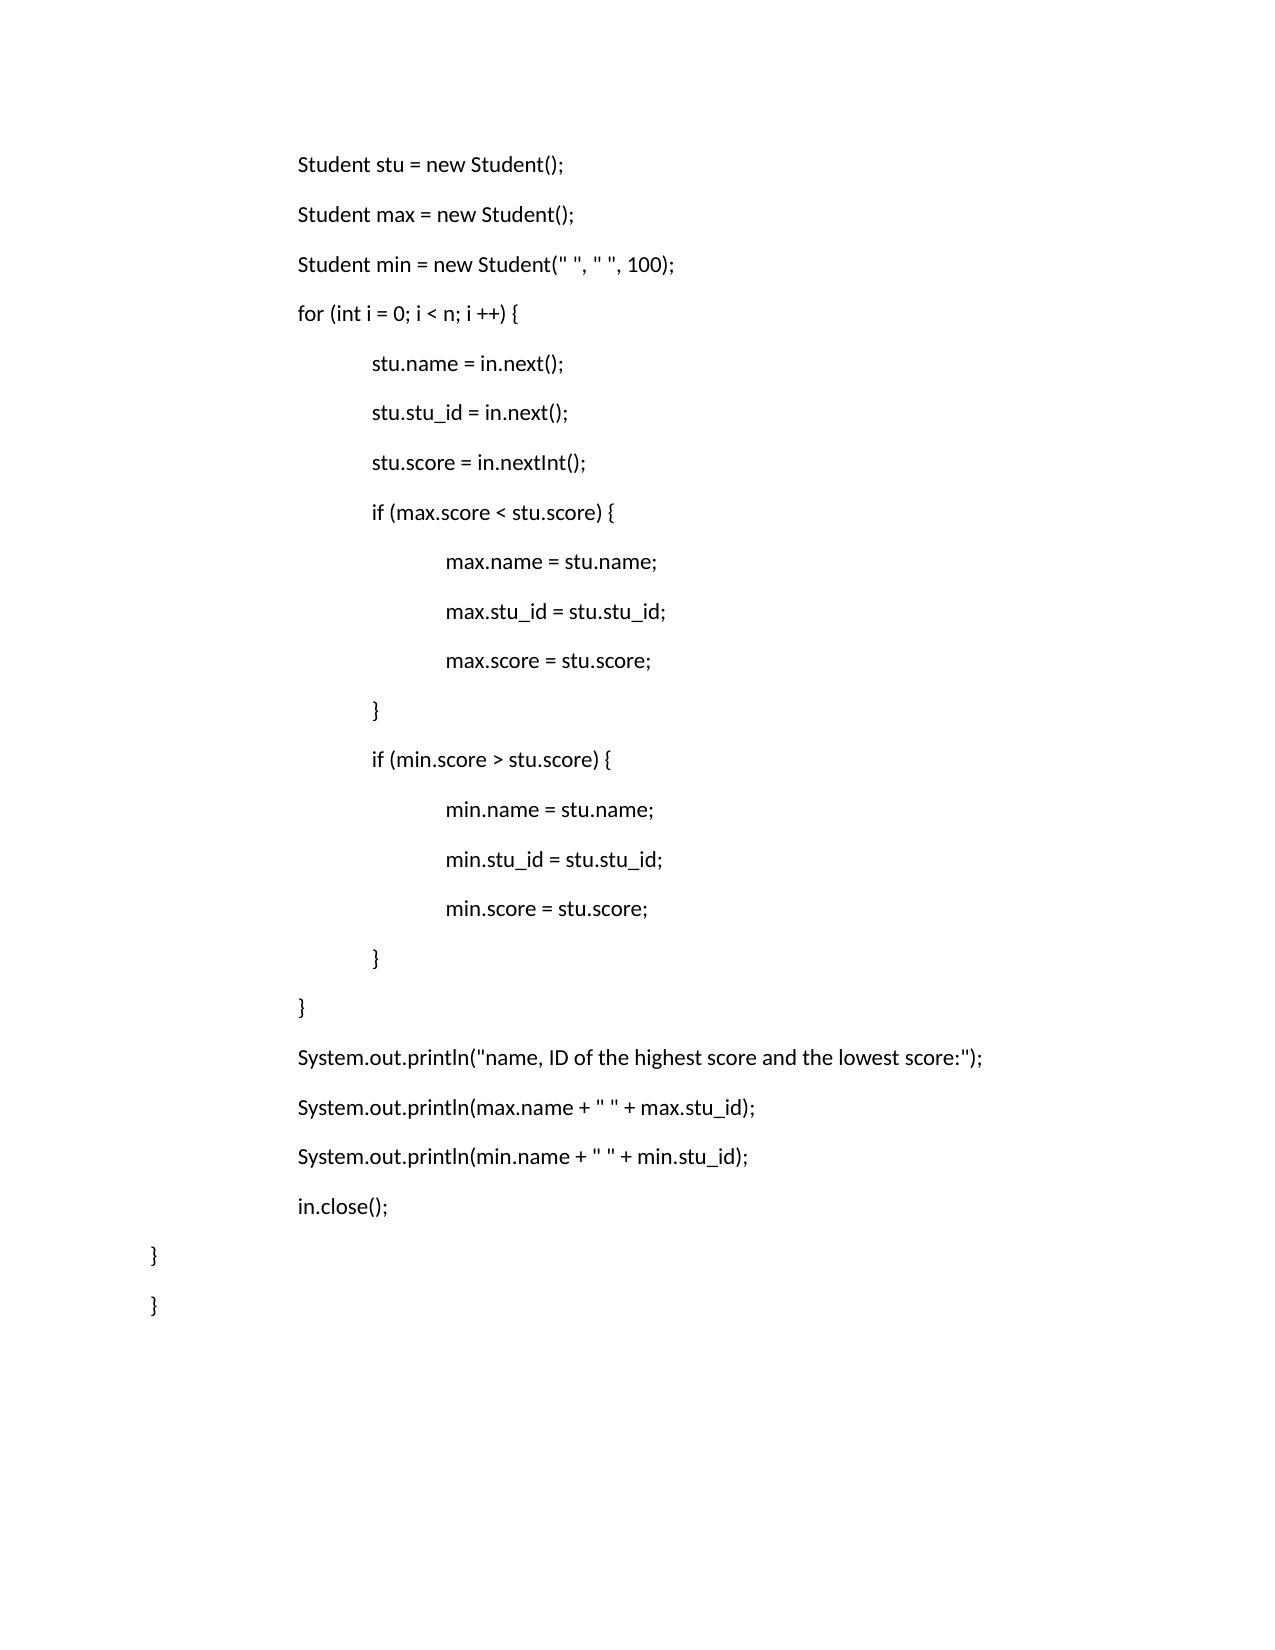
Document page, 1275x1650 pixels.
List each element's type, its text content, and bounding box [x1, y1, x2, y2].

text stu.stu_id = in.next(); [150, 398, 1125, 427]
text if (min.score > stu.score) { [150, 745, 1125, 774]
text for (int i = 0; i < n; i ++) { [150, 299, 1125, 327]
text System.out.println("name, ID of the highest score and the lowest score:"); [150, 1042, 1125, 1071]
text min.score = stu.score; [150, 894, 1125, 922]
text if (max.score < stu.score) { [150, 497, 1125, 526]
text in.close(); [150, 1191, 1125, 1220]
text max.name = stu.name; [150, 547, 1125, 575]
text Student max = new Student(); [150, 199, 1125, 228]
text Student stu = new Student(); [150, 150, 1125, 179]
text min.stu_id = stu.stu_id; [150, 844, 1125, 873]
text System.out.println(max.name + " " + max.stu_id); [150, 1092, 1125, 1121]
text } [150, 993, 1125, 1022]
text } [150, 1290, 1125, 1319]
text max.score = stu.score; [150, 646, 1125, 674]
text } [150, 695, 1125, 724]
text Student min = new Student(" ", " ", 100); [150, 249, 1125, 278]
text } [150, 943, 1125, 972]
text } [150, 1241, 1125, 1269]
text System.out.println(min.name + " " + min.stu_id); [150, 1142, 1125, 1170]
text stu.score = in.nextInt(); [150, 447, 1125, 476]
text max.stu_id = stu.stu_id; [150, 596, 1125, 625]
text stu.name = in.next(); [150, 348, 1125, 377]
text min.name = stu.name; [150, 794, 1125, 823]
